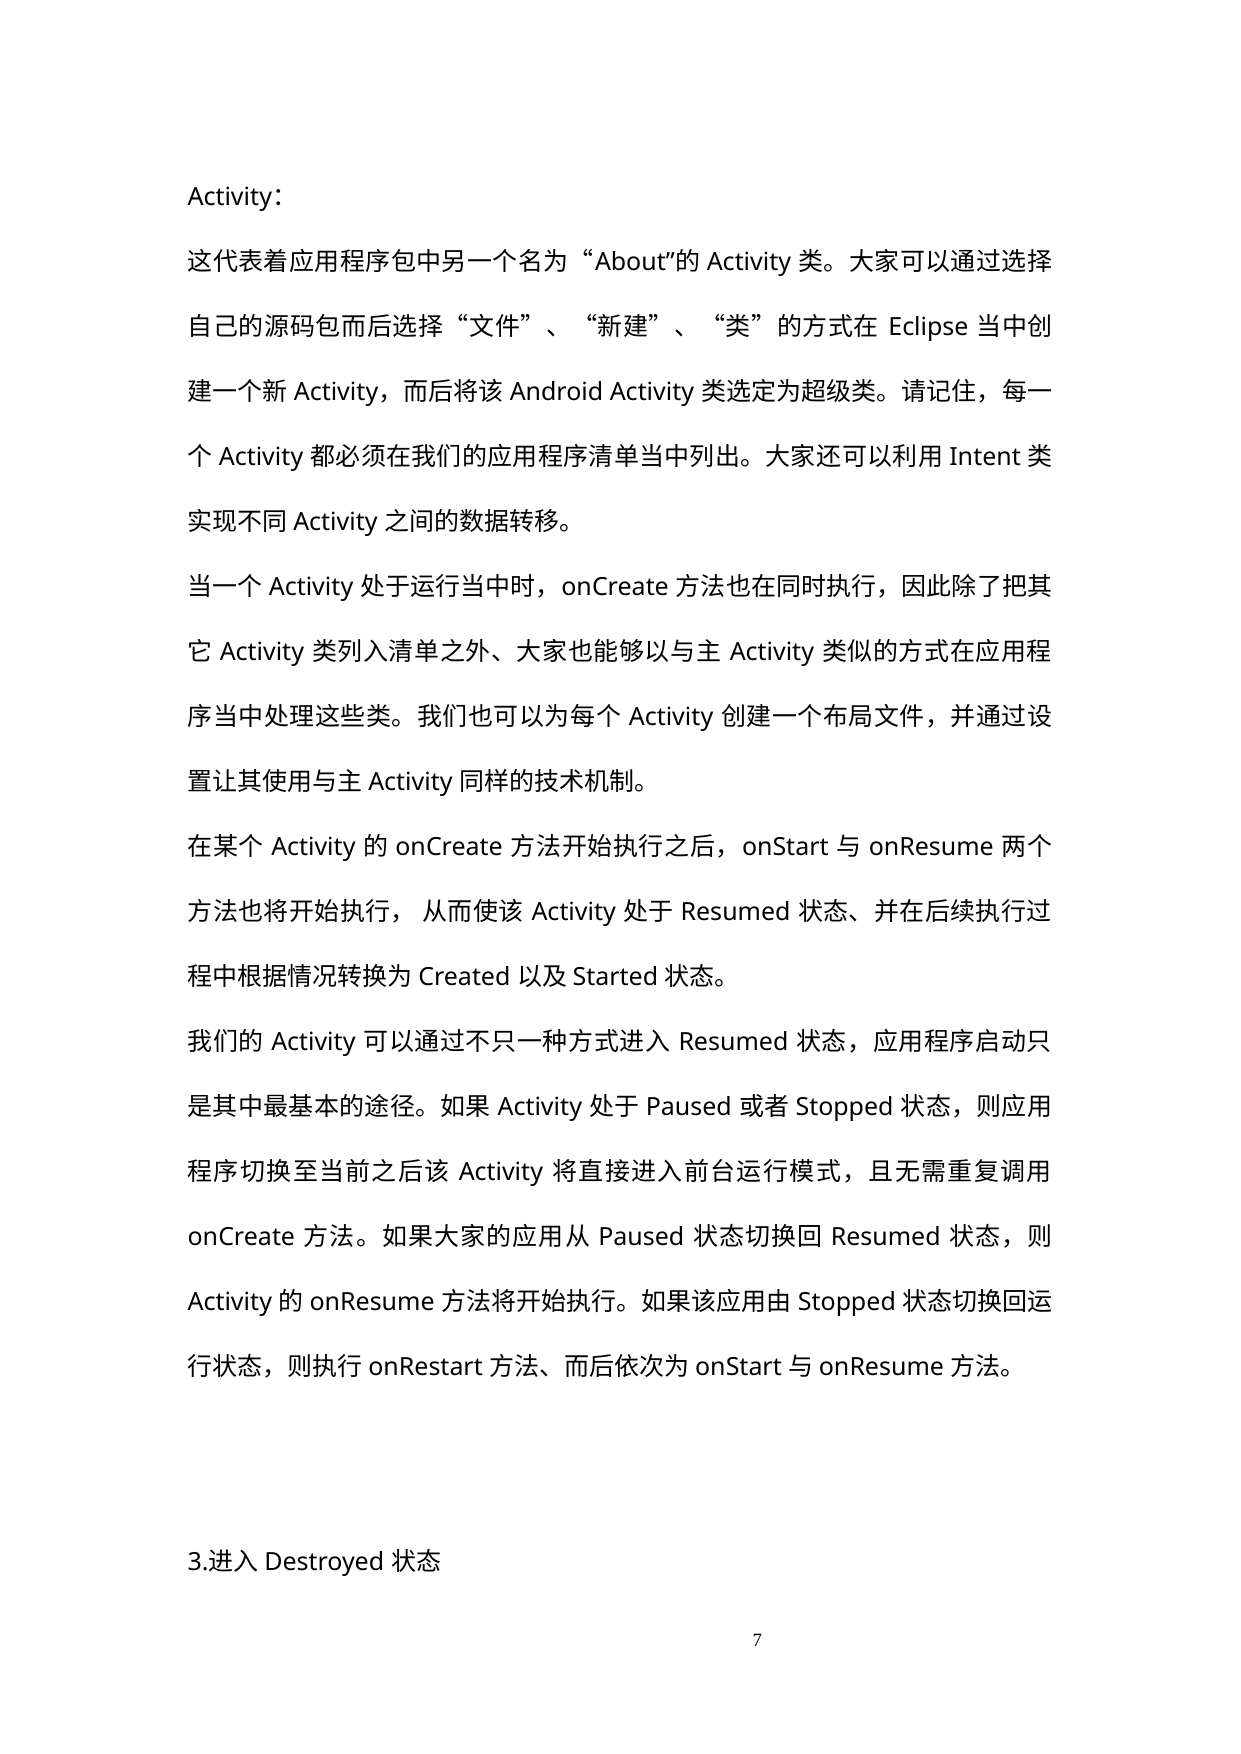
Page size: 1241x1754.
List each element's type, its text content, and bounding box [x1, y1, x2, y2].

text 当一个 Activity 处于运行当中时，onCreate 方法也在同时执行，因此除了把其它 Activity 类列入清单之外、大家也能够以与主 Activity 类似的方式在应用程序当中处理这些类。我们也可以为每个 Activity 创建一个布局文件，并通过设置让其使用与主 Activity 同样的技术机制。 [187, 552, 1053, 812]
text 3.进入 Destroyed 状态 [187, 1527, 1053, 1592]
text 这代表着应用程序包中另一个名为“About”的 Activity 类。大家可以通过选择自己的源码包而后选择“文件”、“新建”、“类”的方式在 Eclipse 当中创建一个新 Activity，而后将该 Android Activity 类选定为超级类。请记住，每一个 Activity 都必须在我们的应用程序清单当中列出。大家还可以利用 Intent 类实现不同 Activity 之间的数据转移。 [187, 227, 1053, 552]
text 我们的 Activity 可以通过不只一种方式进入 Resumed 状态，应用程序启动只是其中最基本的途径。如果 Activity 处于 Paused 或者 Stopped 状态，则应用程序切换至当前之后该 Activity 将直接进入前台运行模式，且无需重复调用 onCreate 方法。如果大家的应用从 Paused 状态切换回 Resumed 状态，则 Activity 的 onResume 方法将开始执行。如果该应用由 Stopped 状态切换回运行状态，则执行 onRestart 方法、而后依次为 onStart 与 onResume 方法。 [187, 1007, 1053, 1397]
text 在某个 Activity 的 onCreate 方法开始执行之后，onStart 与 onResume 两个方法也将开始执行， 从而使该 Activity 处于 Resumed 状态、并在后续执行过程中根据情况转换为 Created 以及 Started 状态。 [187, 812, 1053, 1007]
